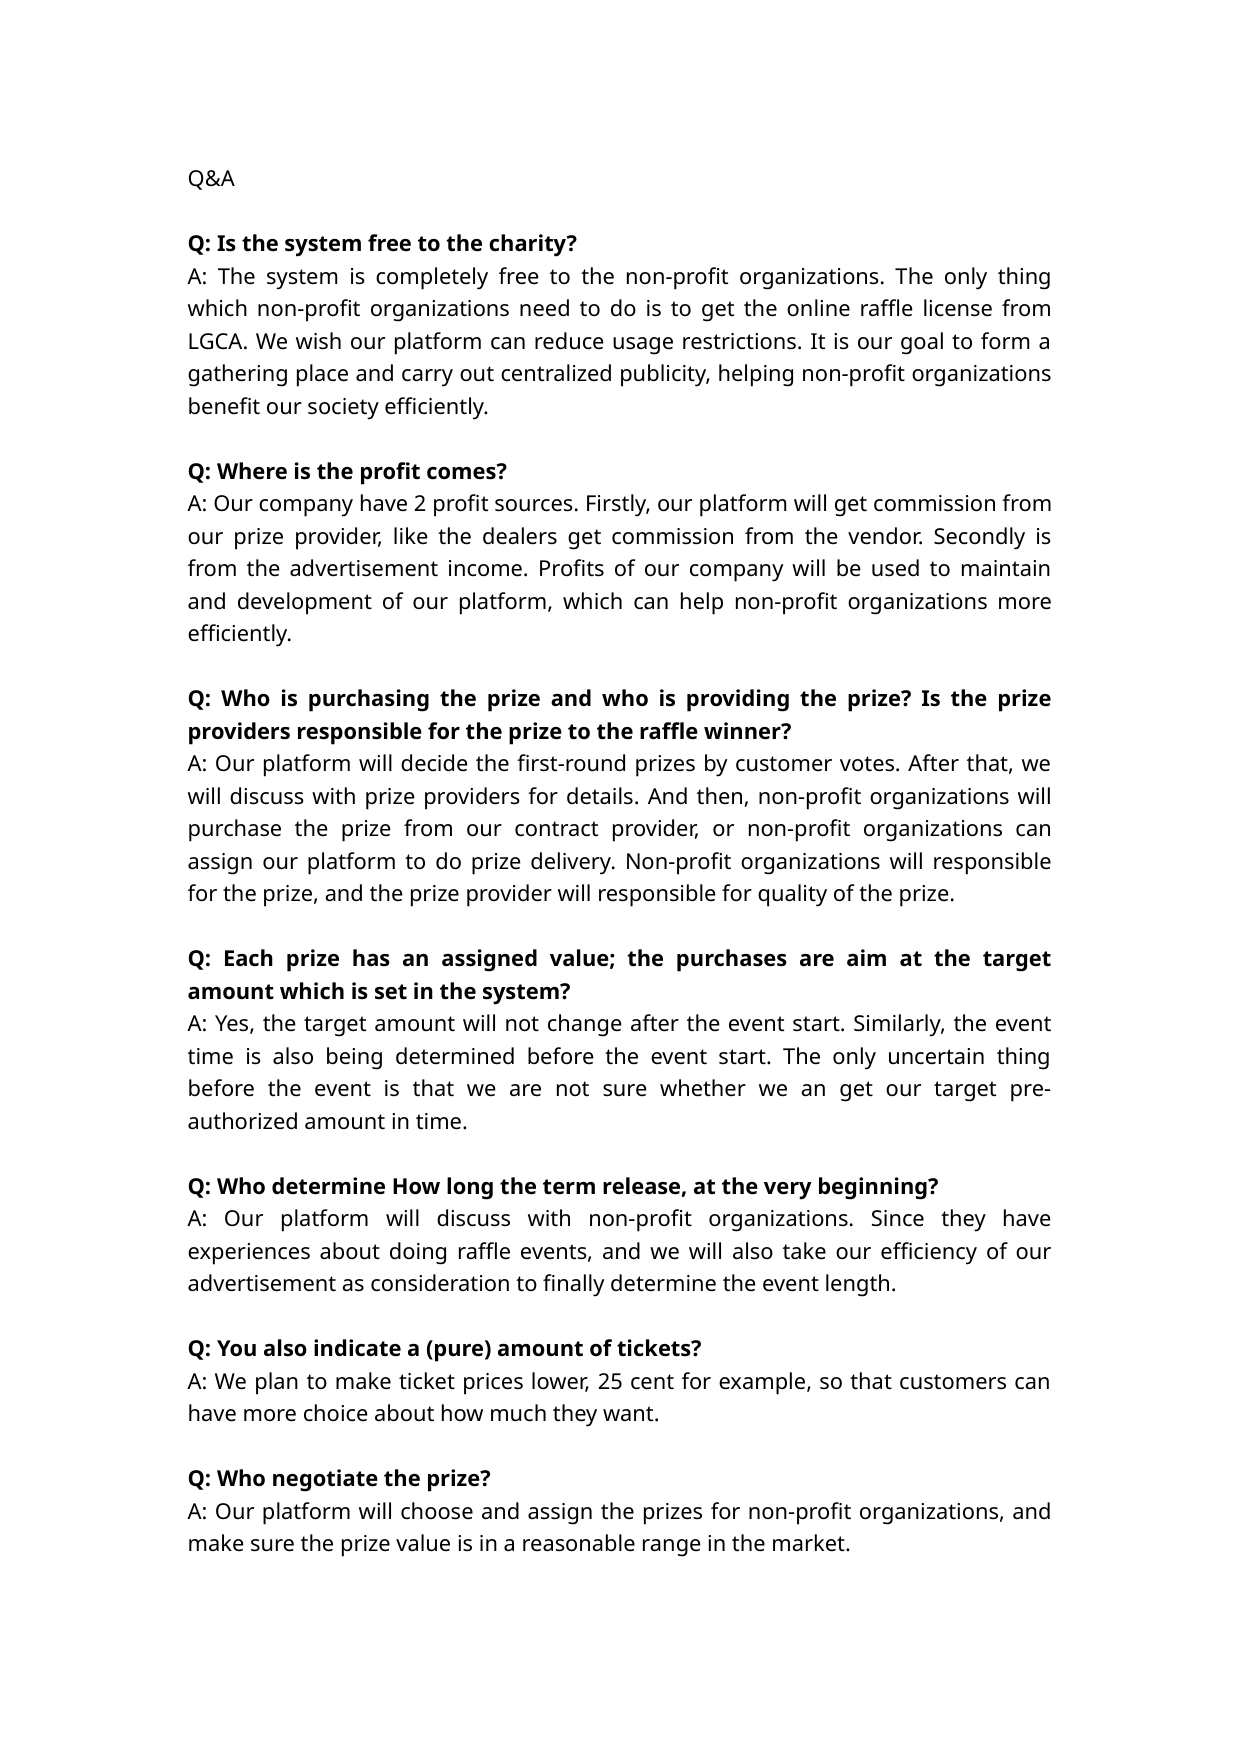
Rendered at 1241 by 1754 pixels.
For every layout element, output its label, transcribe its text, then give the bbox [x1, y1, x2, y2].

text A: Our platform will decide the first-round prizes by customer votes. After that, we will discuss with prize providers for details. And then, non-profit organizations will purchase the prize from our contract provider, or non-profit organizations can assign our platform to do prize delivery. Non-profit organizations will responsible for the prize, and the prize provider will responsible for quality of the prize. [187, 747, 1053, 909]
text Q: Who is purchasing the prize and who is providing the prize? Is the prize providers responsible for the prize to the raffle winner? [187, 682, 1053, 747]
text A: The system is completely free to the non-profit organizations. The only thing which non-profit organizations need to do is to get the online raffle license from LGCA. We wish our platform can reduce usage restrictions. It is our goal to form a gathering place and carry out centralized publicity, helping non-profit organizations benefit our society efficiently. [187, 259, 1053, 422]
text A: Yes, the target amount will not change after the event start. Similarly, the event time is also being determined before the event start. The only uncertain thing before the event is that we are not sure whether we an get our target pre-authorized amount in time. [187, 1007, 1053, 1137]
text Q: Who negotiate the prize? [187, 1462, 1053, 1494]
text A: Our platform will choose and assign the prizes for non-profit organizations, and make sure the prize value is in a reasonable range in the market. [187, 1494, 1053, 1559]
text Q: Where is the profit comes? [187, 454, 1053, 487]
text Q: Each prize has an assigned value; the purchases are aim at the target amount which is set in the system? [187, 942, 1053, 1007]
text Q&A [187, 162, 1053, 194]
text A: We plan to make ticket prices lower, 25 cent for example, so that customers can have more choice about how much they want. [187, 1364, 1053, 1429]
text A: Our company have 2 profit sources. Firstly, our platform will get commission from our prize provider, like the dealers get commission from the vendor. Secondly is from the advertisement income. Profits of our company will be used to maintain and development of our platform, which can help non-profit organizations more efficiently. [187, 487, 1053, 649]
text A: Our platform will discuss with non-profit organizations. Since they have experiences about doing raffle events, and we will also take our efficiency of our advertisement as consideration to finally determine the event length. [187, 1202, 1053, 1299]
text Q: You also indicate a (pure) amount of tickets? [187, 1332, 1053, 1364]
text Q: Who determine How long the term release, at the very beginning? [187, 1169, 1053, 1202]
text Q: Is the system free to the charity? [187, 227, 1053, 259]
